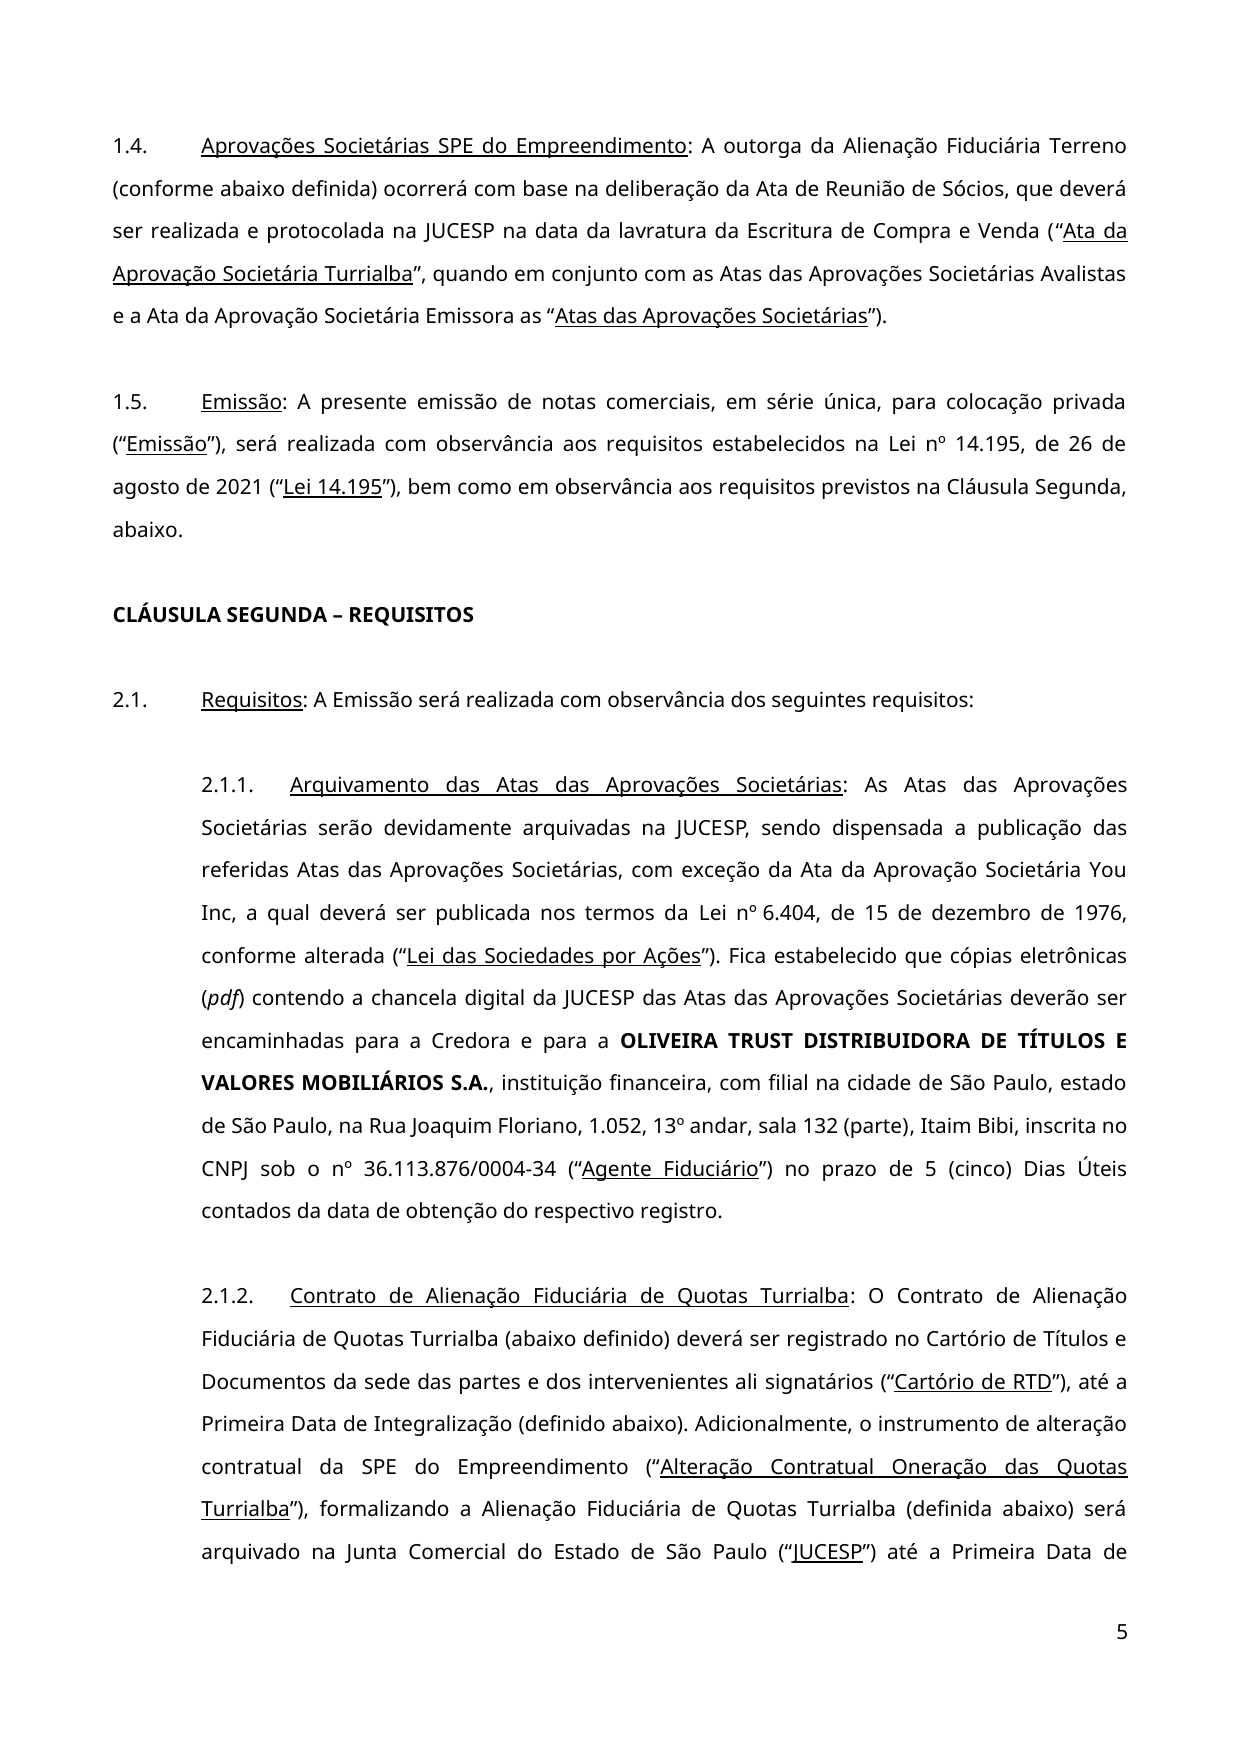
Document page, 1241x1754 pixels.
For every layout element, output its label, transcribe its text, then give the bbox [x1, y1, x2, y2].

list Arquivamento das Atas das Aprovações Societárias: As Atas das Aprovações Societárias serão devidamente arquivadas na JUCESP, sendo dispensada a publicação das referidas Atas das Aprovações Societárias, com exceção da Ata da Aprovação Societária You Inc, a qual deverá ser publicada nos termos da Lei nº 6.404, de 15 de dezembro de 1976, conforme alterada (“Lei das Sociedades por Ações”). Fica estabelecido que cópias eletrônicas (pdf) contendo a chancela digital da JUCESP das Atas das Aprovações Societárias deverão ser encaminhadas para a Credora e para a OLIVEIRA TRUST DISTRIBUIDORA DE TÍTULOS E VALORES MOBILIÁRIOS S.A., instituição financeira, com filial na cidade de São Paulo, estado de São Paulo, na Rua Joaquim Floriano, 1.052, 13º andar, sala 132 (parte), Itaim Bibi, inscrita no CNPJ sob o nº 36.113.876/0004-34 (“Agente Fiduciário”) no prazo de 5 (cinco) Dias Úteis contados da data de obtenção do respectivo registro. [201, 770, 1128, 1225]
list Requisitos: A Emissão será realizada com observância dos seguintes requisitos: [112, 685, 1128, 713]
list Aprovações Societárias SPE do Empreendimento: A outorga da Alienação Fiduciária Terreno (conforme abaixo definida) ocorrerá com base na deliberação da Ata de Reunião de Sócios, que deverá ser realizada e protocolada na JUCESP na data da lavratura da Escritura de Compra e Venda (“Ata da Aprovação Societária Turrialba”, quando em conjunto com as Atas das Aprovações Societárias Avalistas e a Ata da Aprovação Societária Emissora as “Atas das Aprovações Societárias”). [112, 131, 1128, 330]
list Emissão: A presente emissão de notas comerciais, em série única, para colocação privada (“Emissão”), será realizada com observância aos requisitos estabelecidos na Lei nº 14.195, de 26 de agosto de 2021 (“Lei 14.195”), bem como em observância aos requisitos previstos na Cláusula Segunda, abaixo. [112, 387, 1128, 543]
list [201, 1282, 1128, 1566]
list CLÁUSULA SEGUNDA – REQUISITOS [75, 600, 1128, 628]
